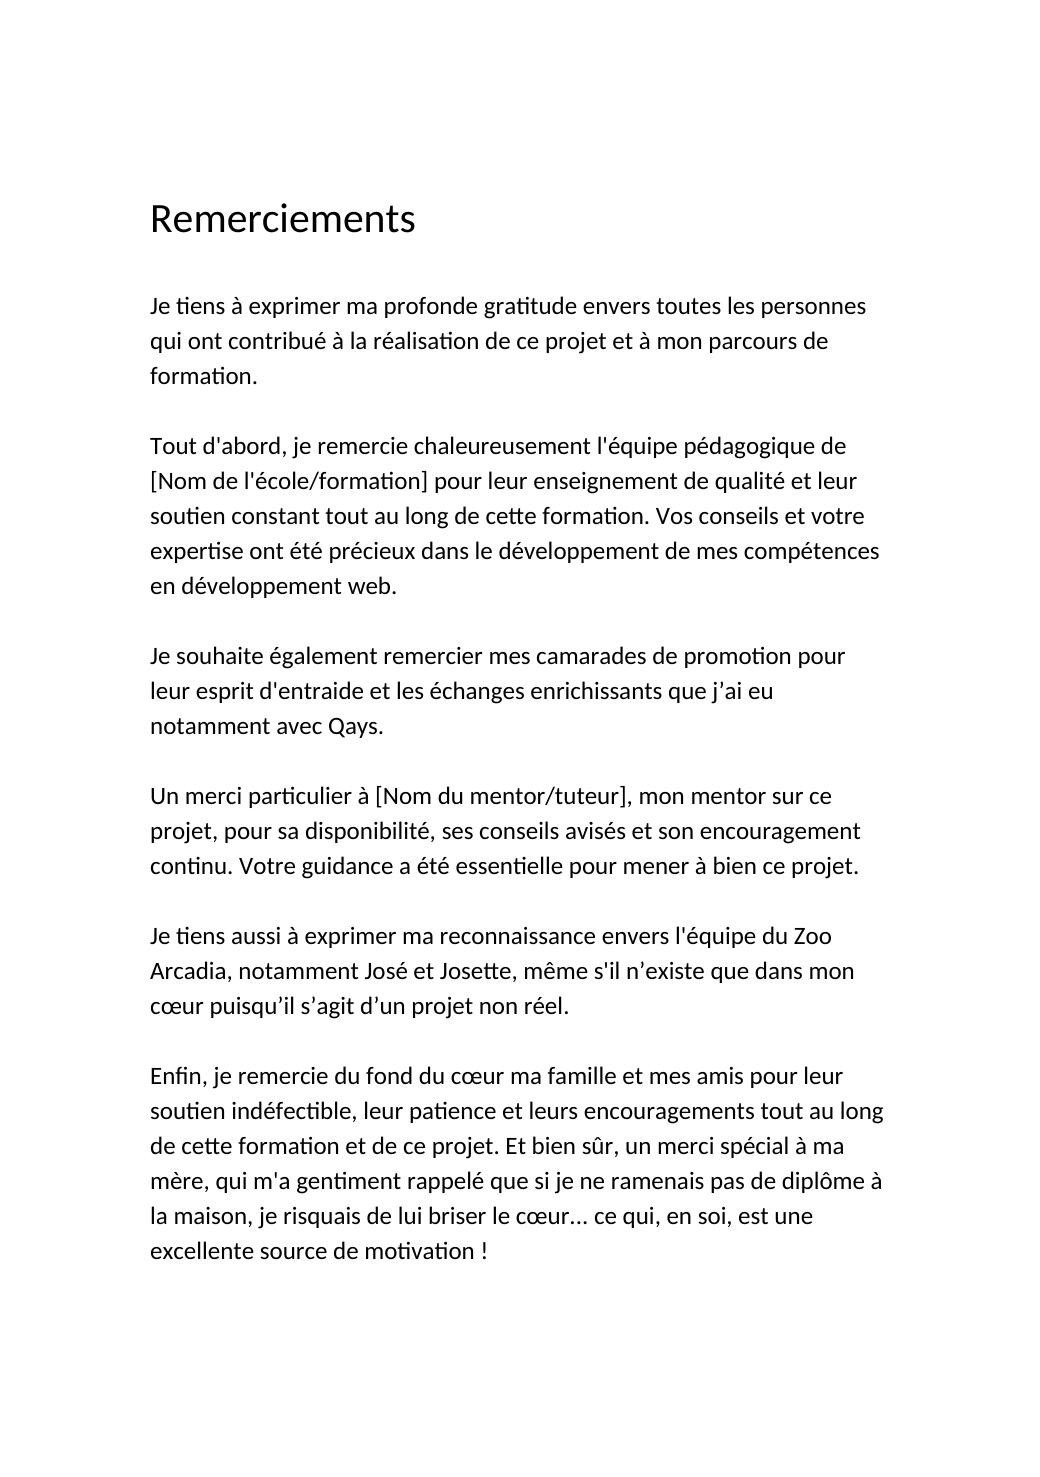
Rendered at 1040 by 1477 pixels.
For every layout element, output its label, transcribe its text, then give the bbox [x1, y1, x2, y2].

text Je tiens aussi à exprimer ma reconnaissance envers l'équipe du Zoo Arcadia, notamment José et Josette, même s'il n’existe que dans mon cœur puisqu’il s’agit d’un projet non réel. [150, 920, 889, 1021]
text Je tiens à exprimer ma profonde gratitude envers toutes les personnes qui ont contribué à la réalisation de ce projet et à mon parcours de formation. [150, 290, 889, 391]
text Enfin, je remercie du fond du cœur ma famille et mes amis pour leur soutien indéfectible, leur patience et leurs encouragements tout au long de cette formation et de ce projet. Et bien sûr, un merci spécial à ma mère, qui m'a gentiment rappelé que si je ne ramenais pas de diplôme à la maison, je risquais de lui briser le cœur... ce qui, en soi, est une excellente source de motivation ! [150, 1060, 889, 1266]
text Je souhaite également remercier mes camarades de promotion pour leur esprit d'entraide et les échanges enrichissants que j’ai eu notamment avec Qays. [150, 640, 889, 741]
subtitle Remerciements [150, 192, 889, 242]
text Tout d'abord, je remercie chaleureusement l'équipe pédagogique de [Nom de l'école/formation] pour leur enseignement de qualité et leur soutien constant tout au long de cette formation. Vos conseils et votre expertise ont été précieux dans le développement de mes compétences en développement web. [150, 430, 889, 601]
text Un merci particulier à [Nom du mentor/tuteur], mon mentor sur ce projet, pour sa disponibilité, ses conseils avisés et son encouragement continu. Votre guidance a été essentielle pour mener à bien ce projet. [150, 780, 889, 881]
